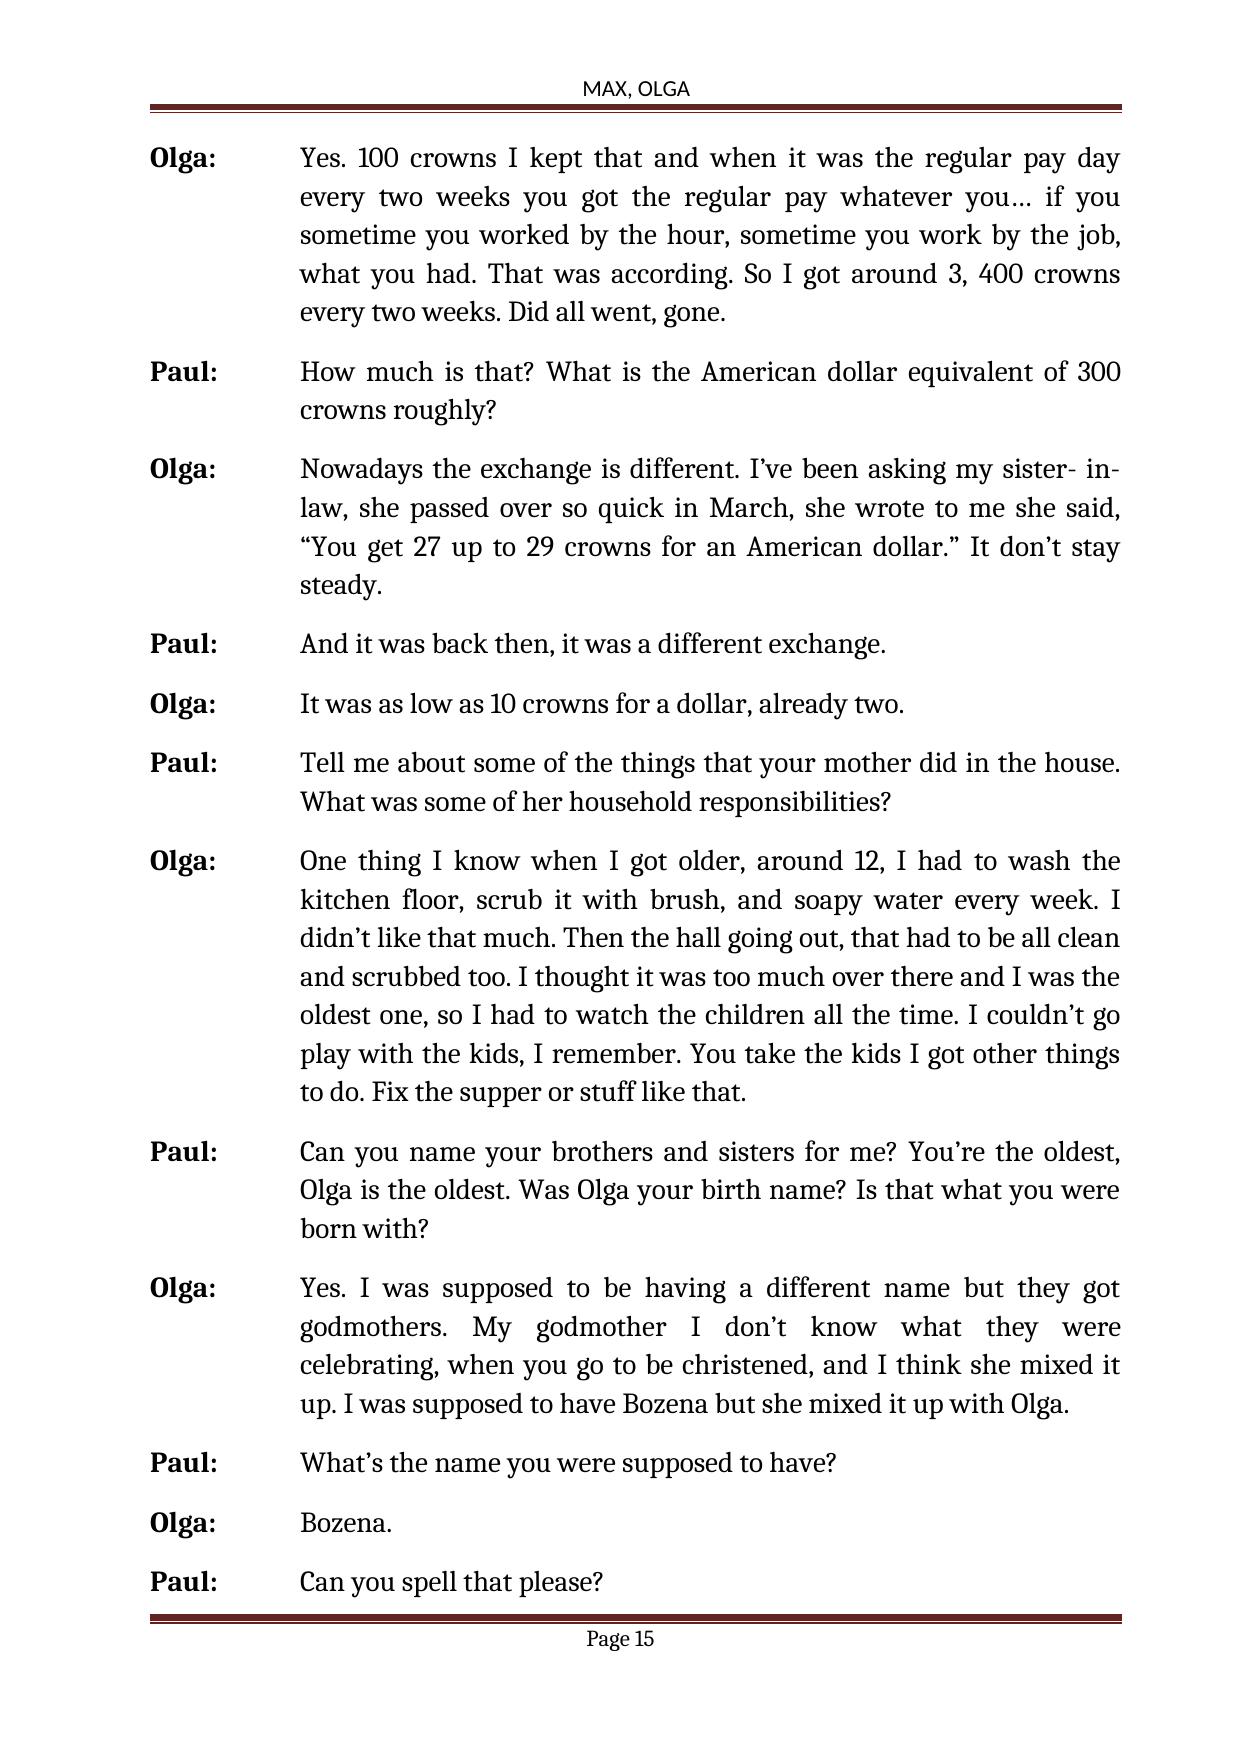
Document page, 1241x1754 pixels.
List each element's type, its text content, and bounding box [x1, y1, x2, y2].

text Olga: Bozena. [150, 1506, 1122, 1539]
text Olga: One thing I know when I got older, around 12, I had to wash the kitchen floor, scrub it with brush, and soapy water every week. I didn’t like that much. Then the hall going out, that had to be all clean and scrubbed too. I thought it was too much over there and I was the oldest one, so I had to watch the children all the time. I couldn’t go play with the kids, I remember. You take the kids I got other things to do. Fix the supper or stuff like that. [150, 844, 1122, 1109]
text Paul: Tell me about some of the things that your mother did in the house. What was some of her household responsibilities? [150, 746, 1122, 818]
text Olga: Nowadays the exchange is different. I’ve been asking my sister- in- law, she passed over so quick in March, she wrote to me she said, “You get 27 up to 29 crowns for an American dollar.” It don’t stay steady. [150, 453, 1122, 602]
text Paul: What’s the name you were supposed to have? [150, 1446, 1122, 1480]
text Paul: How much is that? What is the American dollar equivalent of 300 crowns roughly? [150, 355, 1122, 427]
text Paul: Can you spell that please? [150, 1565, 1122, 1599]
text Paul: And it was back then, it was a different exchange. [150, 628, 1122, 661]
text Olga: Yes. I was supposed to be having a different name but they got godmothers. My godmother I don’t know what they were celebrating, when you go to be christened, and I think she mixed it up. I was supposed to have Bozena but she mixed it up with Olga. [150, 1271, 1122, 1421]
text Olga: Yes. 100 crowns I kept that and when it was the regular pay day every two weeks you got the regular pay whatever you… if you sometime you worked by the hour, sometime you work by the job, what you had. That was according. So I got around 3, 400 crowns every two weeks. Did all went, gone. [150, 141, 1122, 329]
text Paul: Can you name your brothers and sisters for me? You’re the oldest, Olga is the oldest. Was Olga your birth name? Is that what you were born with? [150, 1135, 1122, 1246]
text Olga: It was as low as 10 crowns for a dollar, already two. [150, 687, 1122, 721]
